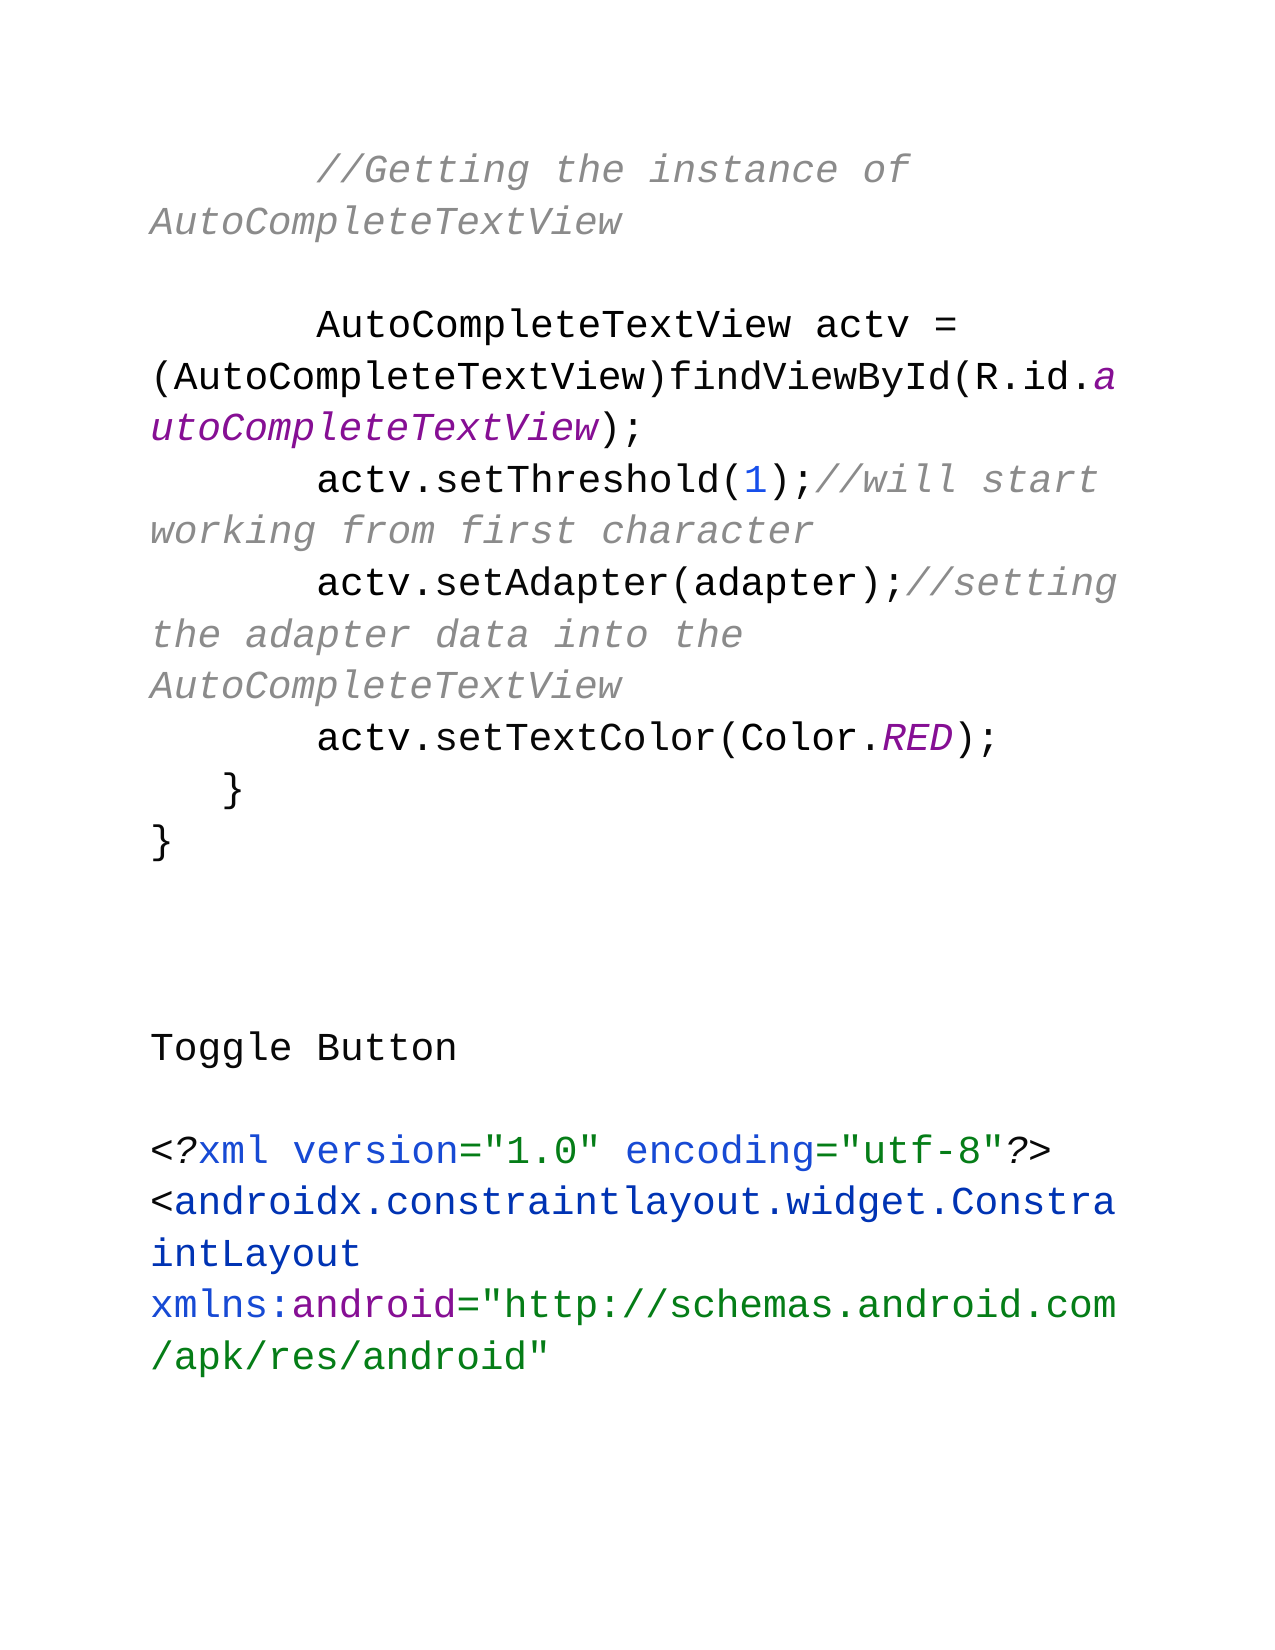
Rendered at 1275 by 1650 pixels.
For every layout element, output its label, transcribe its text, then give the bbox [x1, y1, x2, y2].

text <androidx.constraintlayout.widget.Constra intLayout xmlns:android="http://schemas.android.com [150, 1182, 1135, 1330]
text //Getting the instance of AutoCompleteTextView [150, 150, 1135, 246]
text /apk/res/android" [150, 1336, 1135, 1381]
text actv.setThreshold(1);//will start working from first character [150, 459, 1135, 556]
text actv.setTextColor(Color.RED); [316, 717, 1135, 762]
text AutoCompleteTextView actv = (AutoCompleteTextView)findViewById(R.id.a utoCompleteTextView); [150, 305, 1135, 453]
text actv.setAdapter(adapter);//setting the adapter data into the AutoCompleteTextView [150, 562, 1135, 711]
text } [221, 769, 1135, 814]
text Toggle Button [150, 1027, 1135, 1072]
text } [150, 820, 1135, 865]
text <?xml version="1.0" encoding="utf-8"?> [150, 1130, 1135, 1175]
